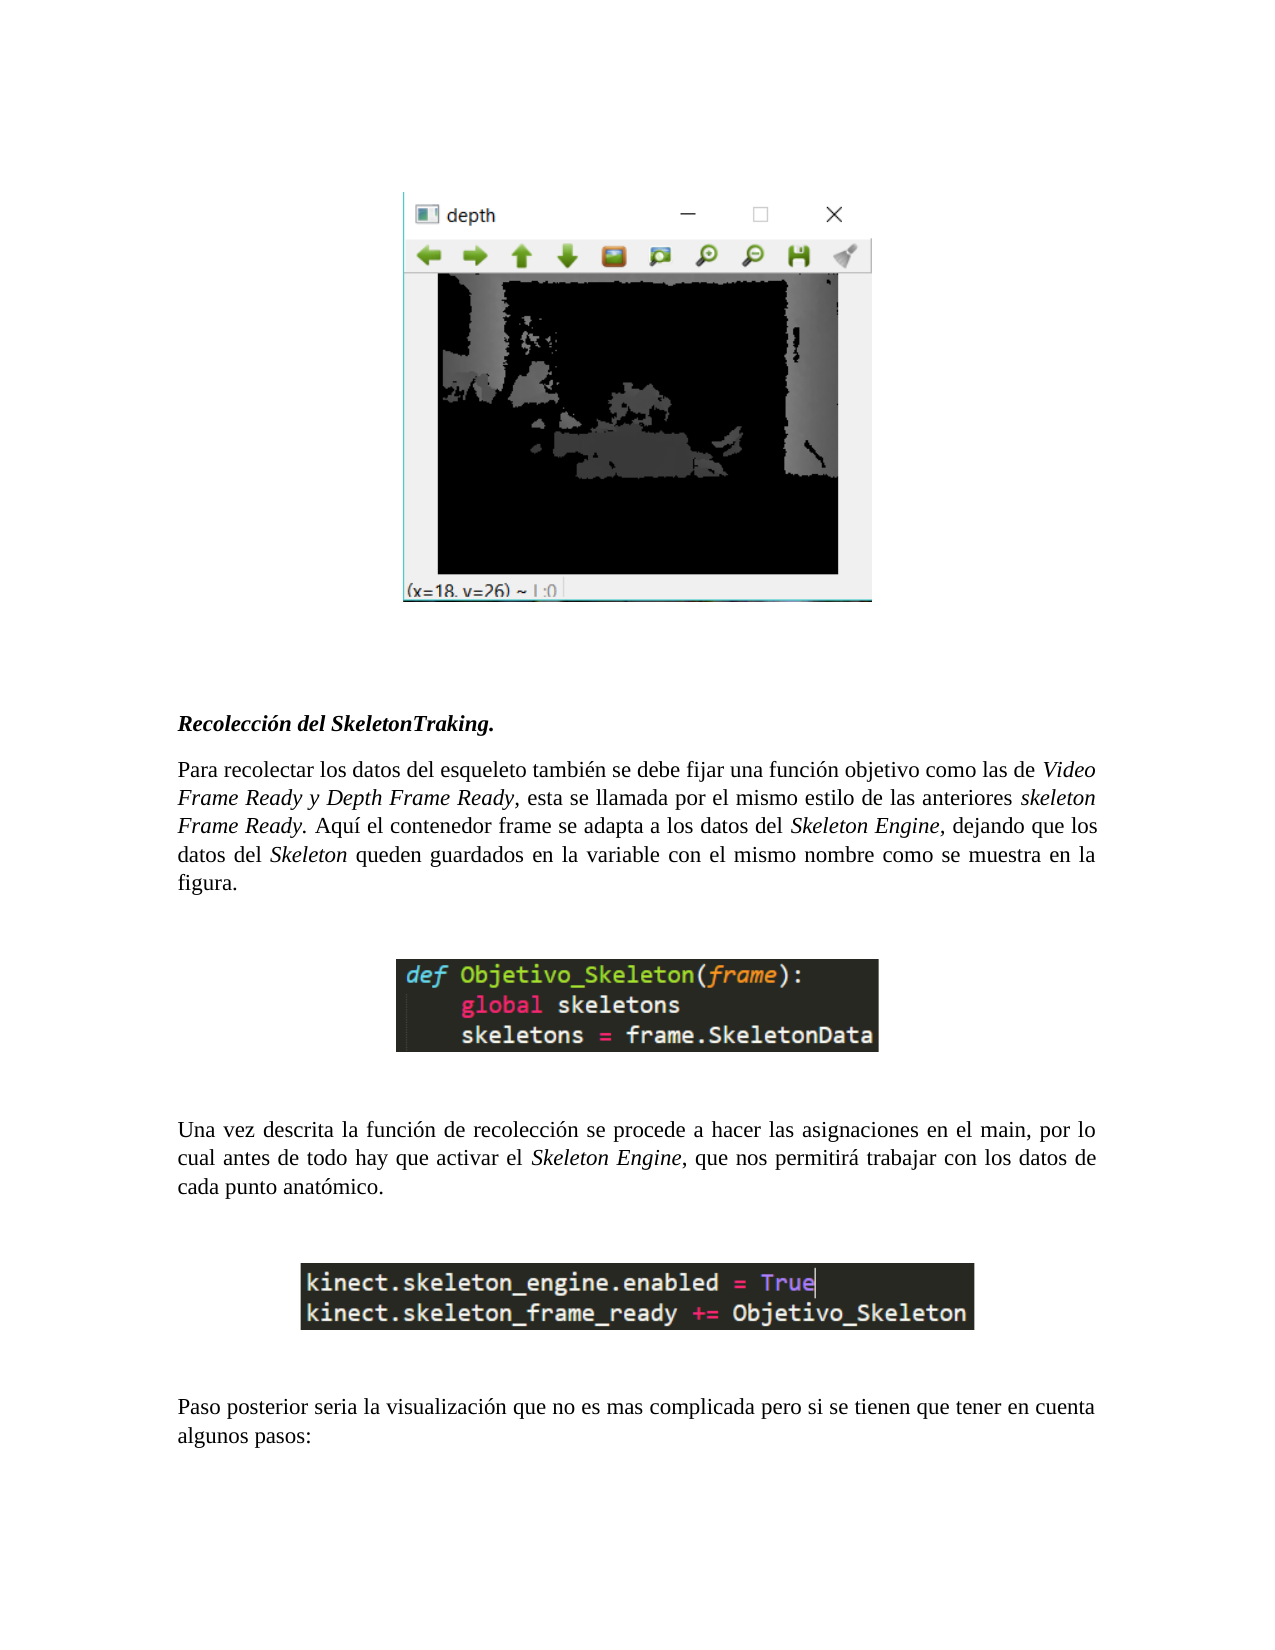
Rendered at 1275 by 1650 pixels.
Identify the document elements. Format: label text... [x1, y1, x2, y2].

text Paso posterior seria la visualización que no es mas complicada pero si se tienen que tener en cuenta algunos pasos: [177, 1393, 1098, 1448]
picture [403, 192, 872, 602]
picture [396, 959, 879, 1052]
text Recolección del SkeletonTraking. [177, 711, 1098, 737]
text Una vez descrita la función de recolección se procede a hacer las asignaciones en el main, por lo cual antes de todo hay que activar el Skeleton Engine, que nos permitirá trabajar con los datos de cada punto anatómico. [177, 1116, 1098, 1199]
picture [300, 1263, 975, 1330]
text Para recolectar los datos del esqueleto también se debe fijar una función objetivo como las de Video Frame Ready y Depth Frame Ready, esta se llamada por el mismo estilo de las anteriores skeleton Frame Ready. Aquí el contenedor frame se adapta a los datos del Skeleton Engine, dejando que los datos del Skeleton queden guardados en la variable con el mismo nombre como se muestra en la figura. [177, 756, 1098, 896]
